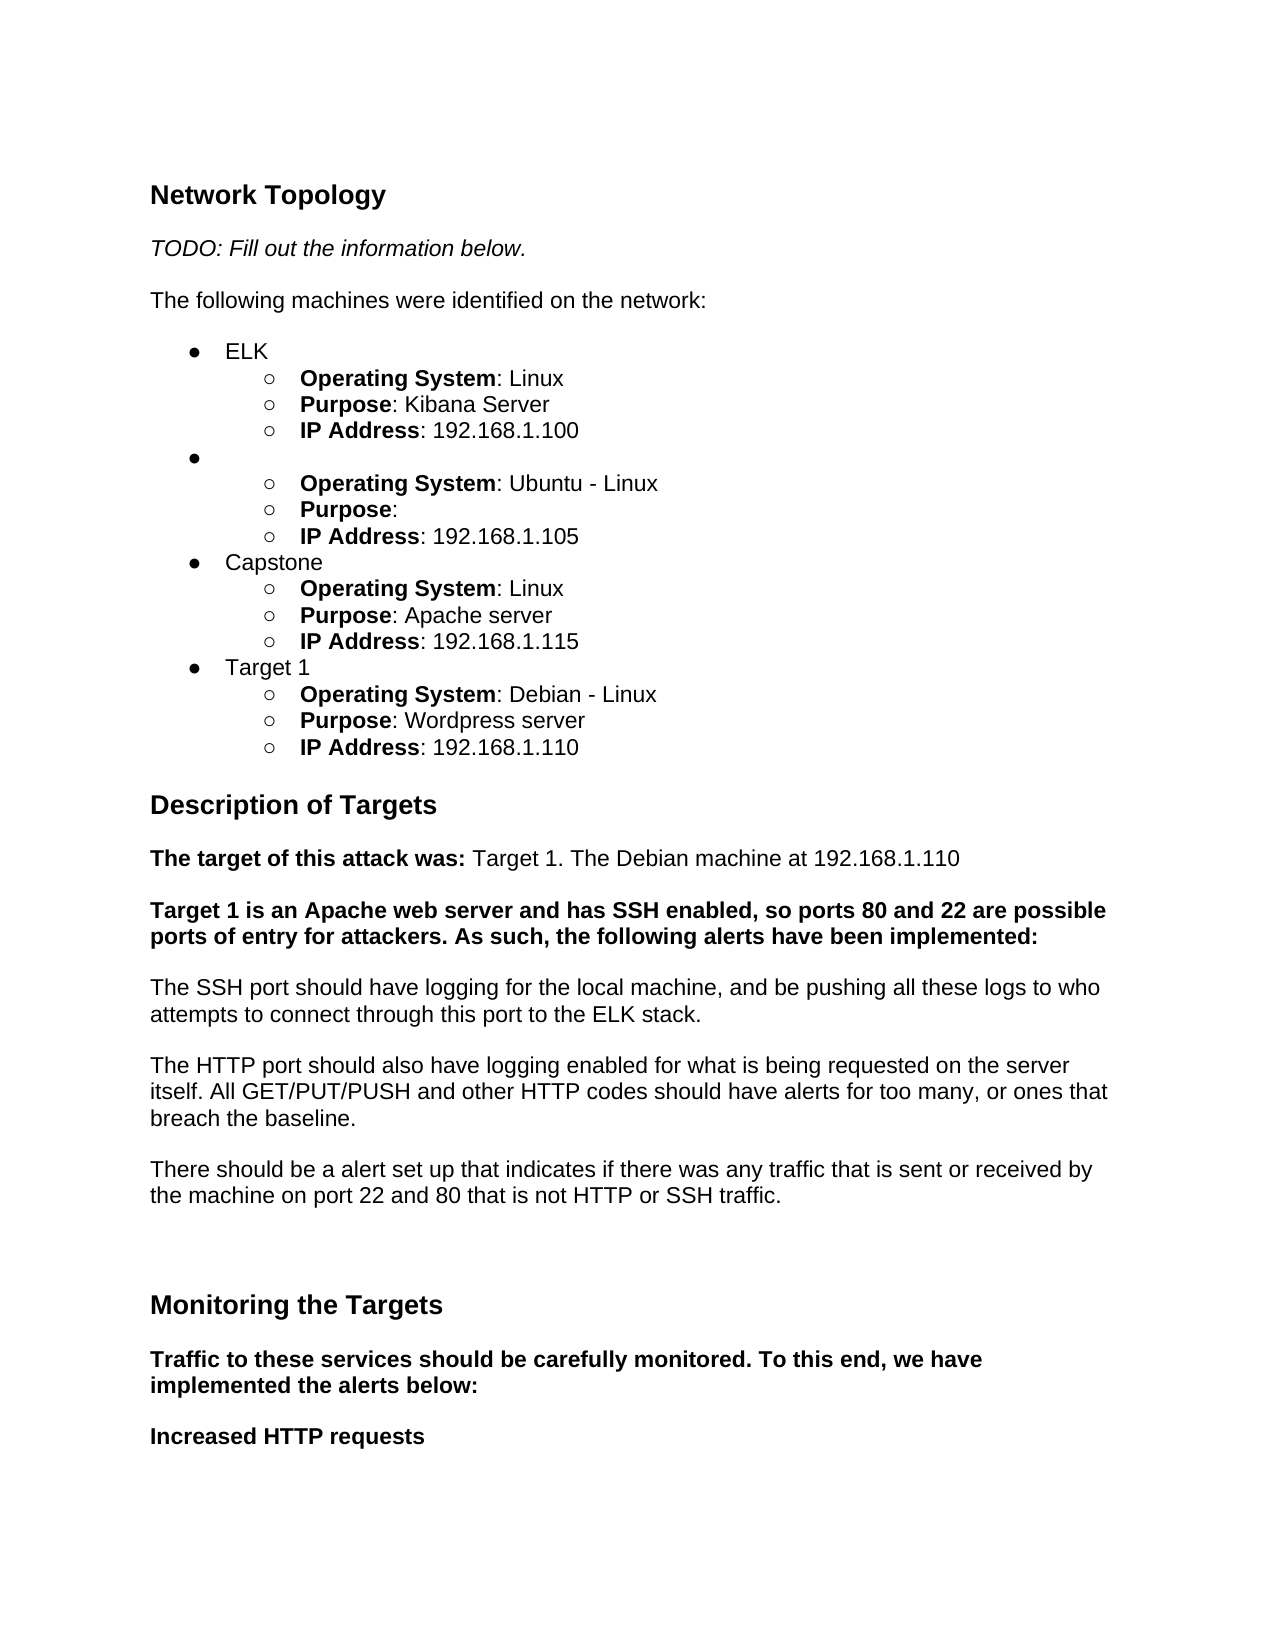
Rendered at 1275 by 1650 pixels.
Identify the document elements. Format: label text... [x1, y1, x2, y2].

subtitle Network Topology [150, 179, 1125, 210]
list Purpose: [262, 496, 1125, 523]
list IP Address: 192.168.1.115 [262, 628, 1125, 654]
text The HTTP port should also have logging enabled for what is being requested on the server itself. All GET/PUT/PUSH and other HTTP codes should have alerts for too many, or ones that breach the baseline. [150, 1052, 1125, 1131]
text The following machines were identified on the network: [150, 287, 1125, 313]
list Operating System: Ubuntu - Linux [262, 470, 1125, 496]
text Target 1 is an Apache web server and has SSH enabled, so ports 80 and 22 are possible ports of entry for attackers. As such, the following alerts have been implemented: [150, 897, 1125, 949]
text TODO: Fill out the information below. [150, 235, 1125, 262]
subtitle Increased HTTP requests [150, 1423, 1125, 1449]
list ELK [187, 338, 1125, 364]
text Traffic to these services should be carefully monitored. To this end, we have implemented the alerts below: [150, 1346, 1125, 1398]
list Purpose: Kibana Server [262, 391, 1125, 417]
text The target of this attack was: Target 1. The Debian machine at 192.168.1.110 [150, 845, 1125, 872]
list IP Address: 192.168.1.110 [262, 733, 1125, 760]
subtitle Description of Targets [150, 789, 1125, 820]
list Operating System: Linux [262, 575, 1125, 602]
list IP Address: 192.168.1.105 [262, 523, 1125, 549]
list Purpose: Apache server [262, 602, 1125, 628]
text The SSH port should have logging for the local machine, and be pushing all these logs to who attempts to connect through this port to the ELK stack. [150, 974, 1125, 1027]
list Capstone [187, 549, 1125, 575]
list Operating System: Debian - Linux [262, 681, 1125, 707]
list IP Address: 192.168.1.100 [262, 417, 1125, 443]
list Target 1 [187, 654, 1125, 681]
list Purpose: Wordpress server [262, 707, 1125, 733]
subtitle Monitoring the Targets [150, 1289, 1125, 1321]
list Operating System: Linux [262, 364, 1125, 391]
text There should be a alert set up that indicates if there was any traffic that is sent or received by the machine on port 22 and 80 that is not HTTP or SSH traffic. [150, 1156, 1125, 1209]
